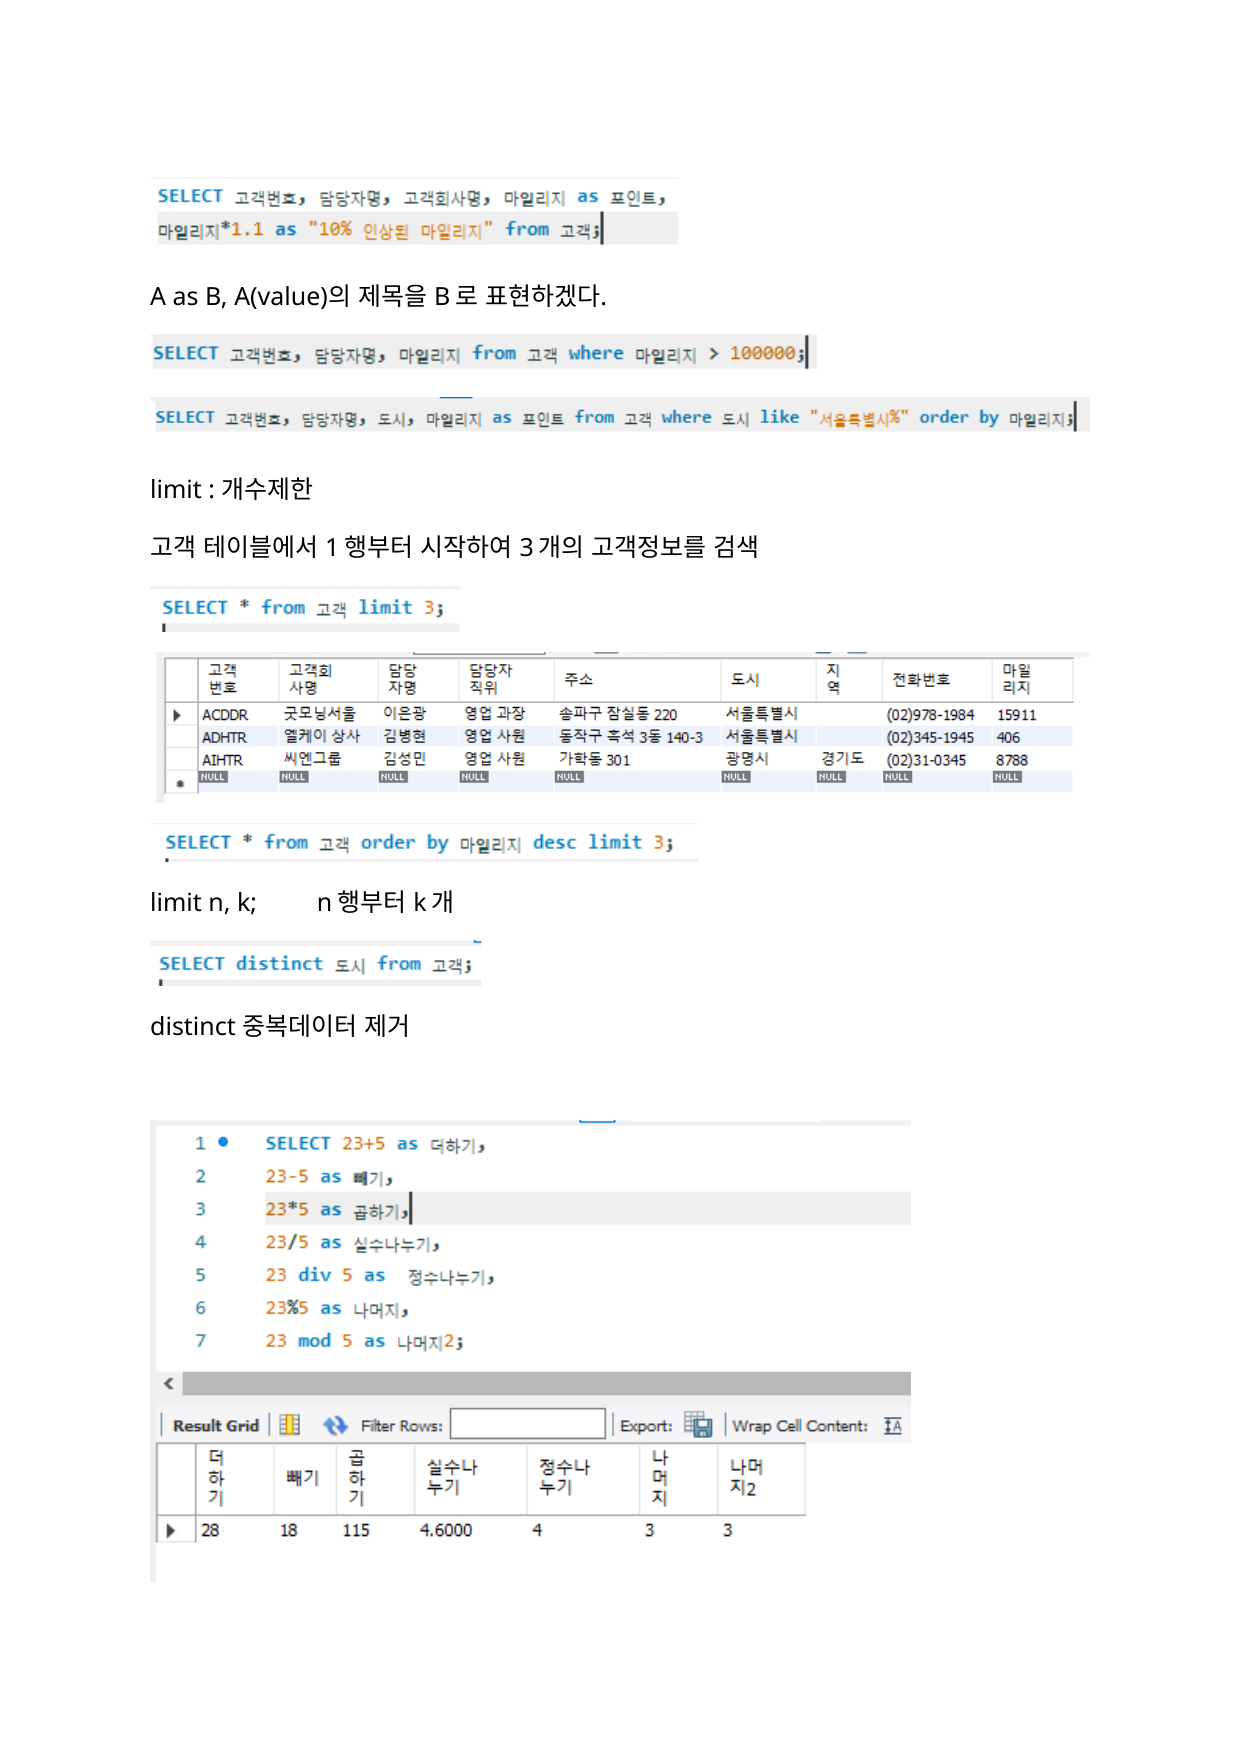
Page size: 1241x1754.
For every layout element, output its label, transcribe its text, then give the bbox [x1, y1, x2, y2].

text limit : 개수제한 [150, 469, 1090, 506]
picture [150, 940, 482, 986]
picture [150, 177, 679, 256]
text distinct 중복데이터 제거 [150, 1006, 1090, 1043]
picture [150, 823, 699, 862]
picture [150, 1120, 911, 1582]
picture [150, 652, 1091, 803]
picture [150, 586, 460, 632]
text A as B, A(value)의 제목을 B로 표현하겠다. [150, 276, 1090, 312]
picture [150, 397, 1091, 449]
picture [150, 334, 818, 377]
text 고객 테이블에서 1행부터 시작하여 3개의 고객정보를 검색 [150, 528, 1090, 564]
text limit n, k; n행부터 k개 [150, 882, 1090, 918]
